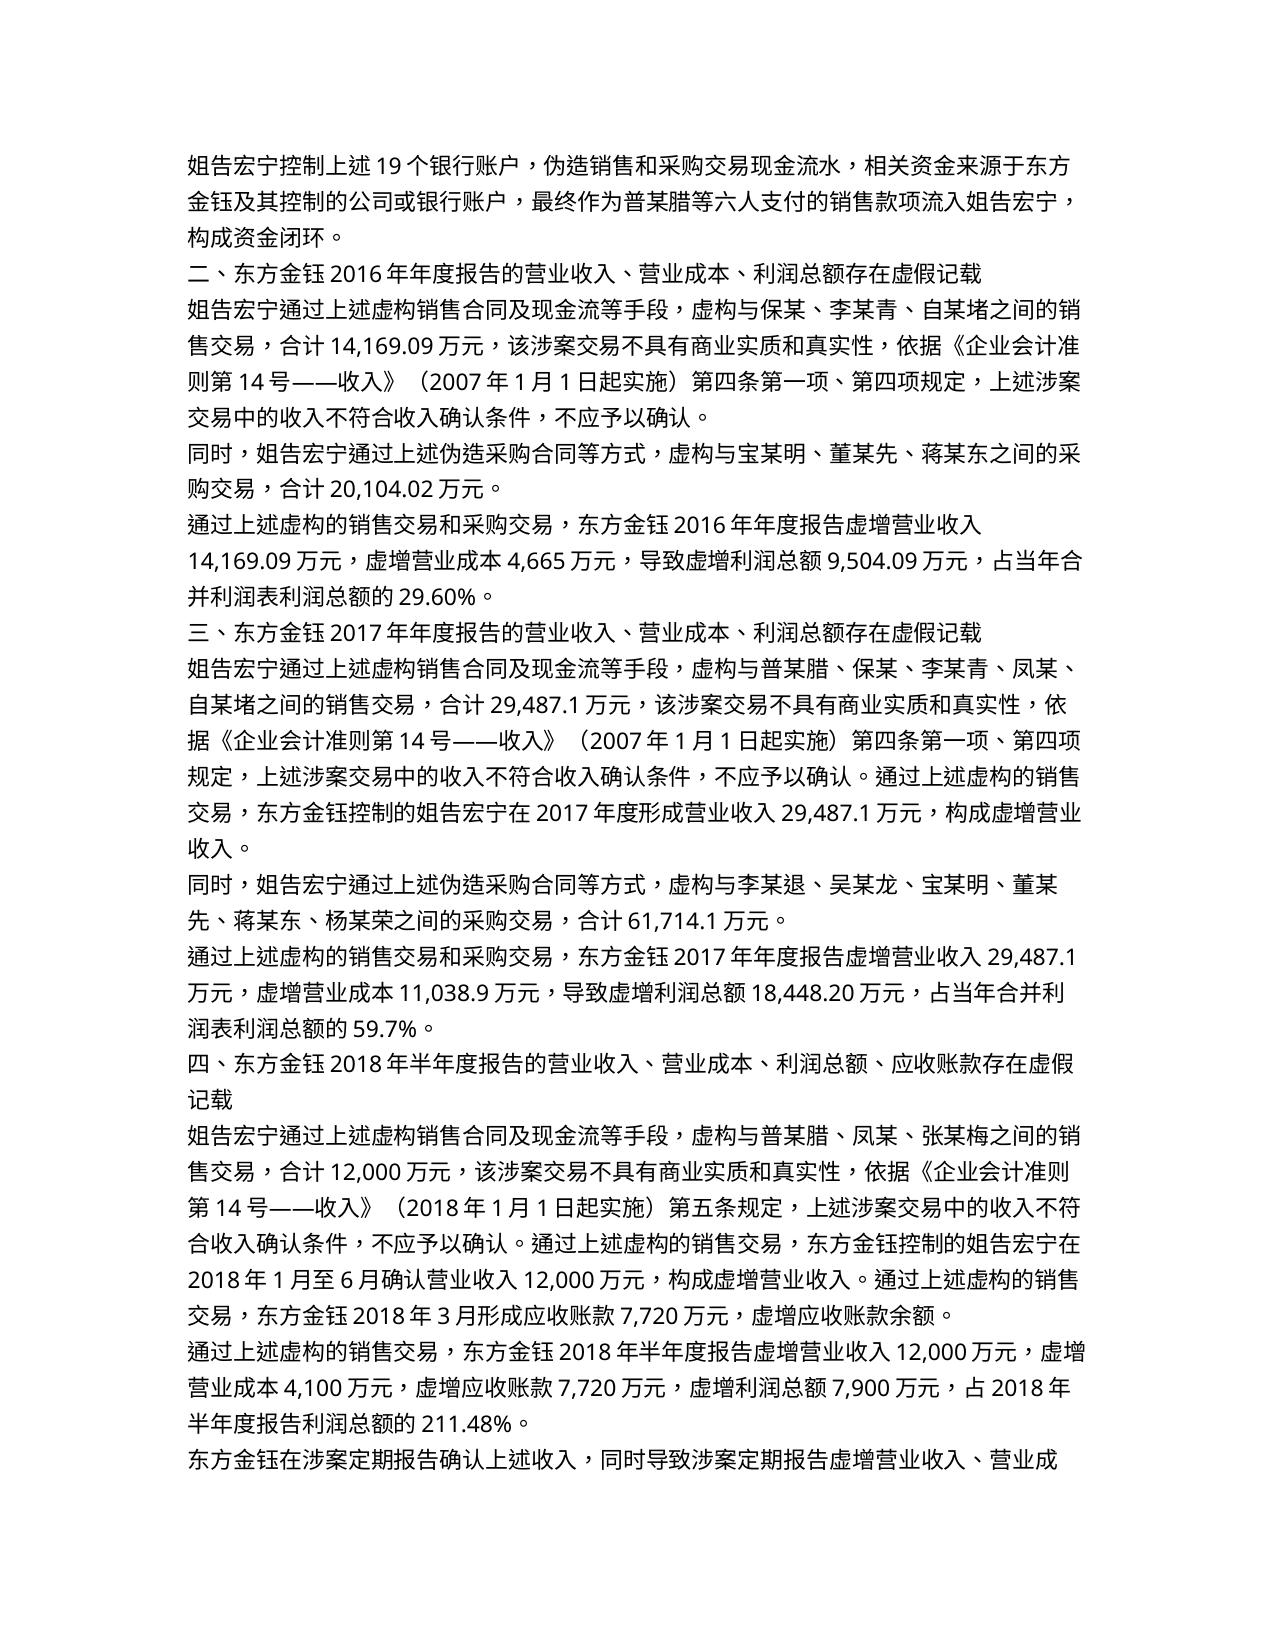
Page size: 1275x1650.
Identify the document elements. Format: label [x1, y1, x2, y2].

text [187, 150, 1087, 1475]
